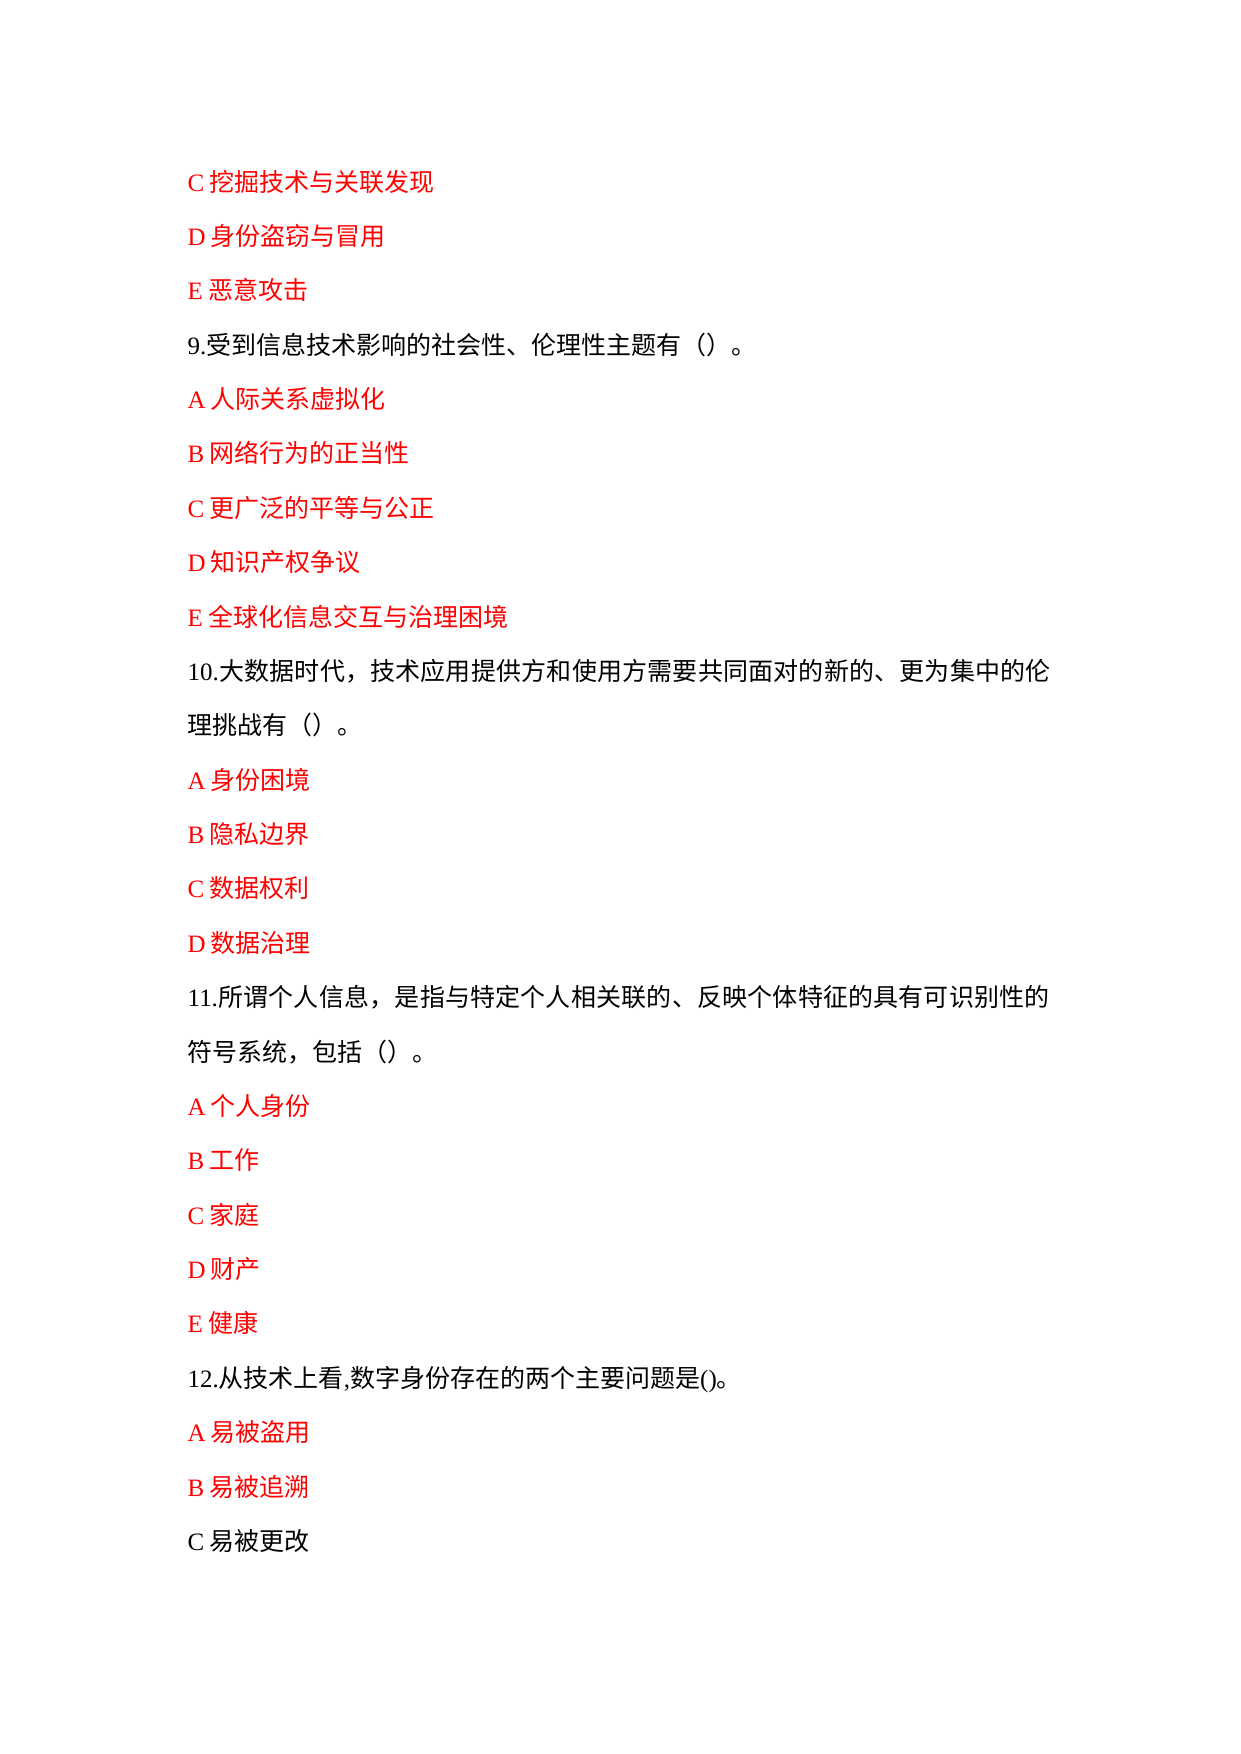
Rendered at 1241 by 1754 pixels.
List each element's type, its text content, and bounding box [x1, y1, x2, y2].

text D身份盗窃与冒用 [187, 216, 1053, 253]
text C家庭 [187, 1195, 1053, 1231]
text 11.所谓个人信息，是指与特定个人相关联的、反映个体特征的具有可识别性的符号系统，包括（）。 [187, 978, 1053, 1068]
text C易被更改 [187, 1521, 1053, 1558]
text D数据治理 [187, 923, 1053, 959]
text B工作 [187, 1141, 1053, 1177]
text 12.从技术上看,数字身份存在的两个主要问题是()。 [187, 1358, 1053, 1394]
text A个人身份 [187, 1086, 1053, 1123]
text A身份困境 [187, 760, 1053, 796]
text B网络行为的正当性 [187, 434, 1053, 470]
text B易被追溯 [187, 1467, 1053, 1503]
text A人际关系虚拟化 [187, 379, 1053, 416]
text D知识产权争议 [187, 543, 1053, 579]
text C更广泛的平等与公正 [187, 488, 1053, 524]
text C数据权利 [187, 869, 1053, 905]
text E健康 [187, 1304, 1053, 1340]
text E恶意攻击 [187, 271, 1053, 307]
text B隐私边界 [187, 814, 1053, 851]
text C挖掘技术与关联发现 [187, 162, 1053, 198]
text E全球化信息交互与治理困境 [187, 597, 1053, 633]
text D财产 [187, 1249, 1053, 1286]
text 10.大数据时代，技术应用提供方和使用方需要共同面对的新的、更为集中的伦理挑战有（）。 [187, 651, 1053, 742]
text 9.受到信息技术影响的社会性、伦理性主题有（）。 [187, 325, 1053, 361]
text A易被盗用 [187, 1413, 1053, 1449]
